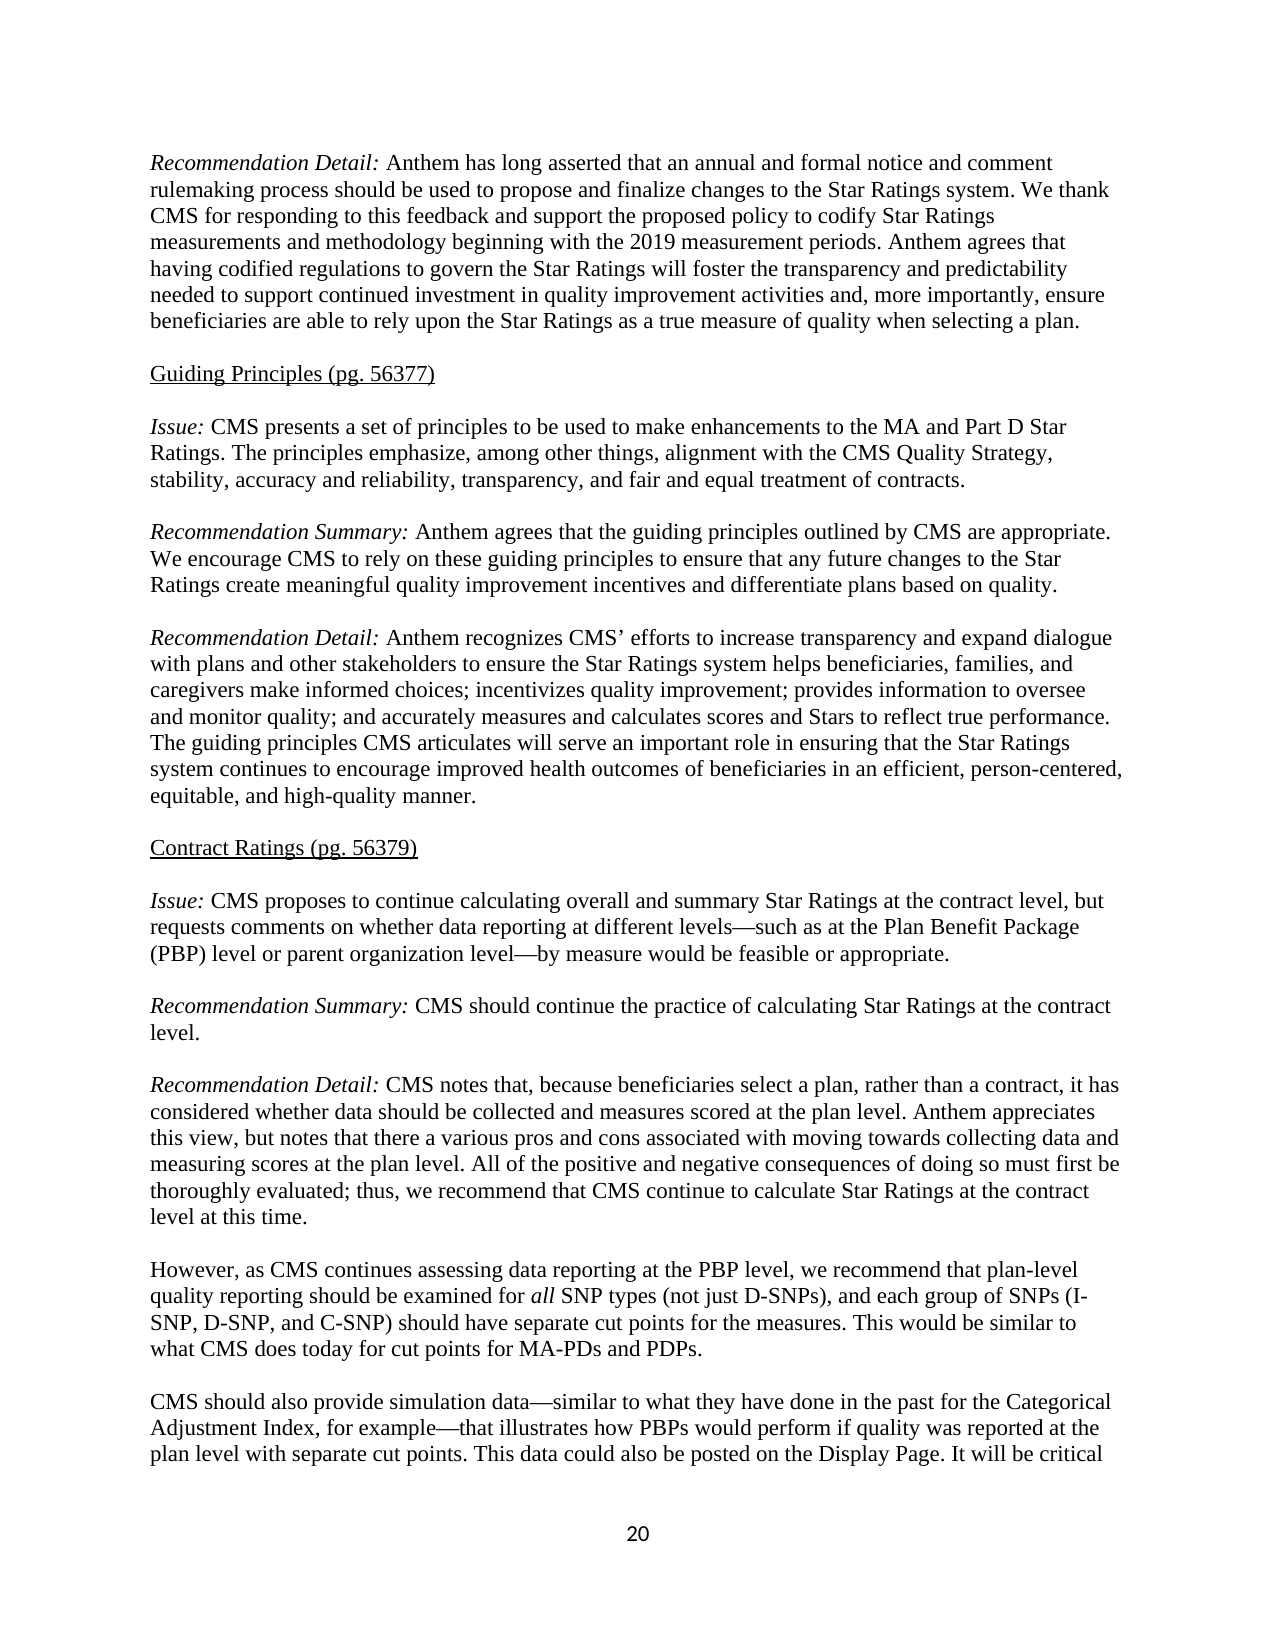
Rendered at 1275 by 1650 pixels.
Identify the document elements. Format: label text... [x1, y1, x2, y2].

text Recommendation Summary: CMS should continue the practice of calculating Star Ratings at the contract level. [150, 992, 1114, 1045]
text Guiding Principles (pg. 56377) [150, 360, 1135, 387]
text Issue: CMS proposes to continue calculating overall and summary Star Ratings at the contract level, but requests comments on whether data reporting at different levels—such as at the Plan Benefit Package (PBP) level or parent organization level—by measure would be feasible or appropriate. [150, 887, 1112, 966]
text Contract Ratings (pg. 56379) [150, 834, 1135, 861]
text Recommendation Summary: Anthem agrees that the guiding principles outlined by CMS are appropriate. We encourage CMS to rely on these guiding principles to ensure that any future changes to the Star Ratings create meaningful quality improvement incentives and differentiate plans based on quality. [150, 518, 1114, 597]
text However, as CMS continues assessing data reporting at the PBP level, we recommend that plan-level quality reporting should be examined for all SNP types (not just D-SNPs), and each group of SNPs (I- SNP, D-SNP, and C-SNP) should have separate cut points for the measures. This would be similar to what CMS does today for cut points for MA-PDs and PDPs. [150, 1256, 1090, 1361]
text Recommendation Detail: Anthem recognizes CMS’ efforts to increase transparency and expand dialogue with plans and other stakeholders to ensure the Star Ratings system helps beneficiaries, families, and caregivers make informed choices; incentivizes quality improvement; provides information to oversee and monitor quality; and accurately measures and calculates scores and Stars to reflect true performance. The guiding principles CMS articulates will serve an important role in ensuring that the Star Ratings system continues to encourage improved health outcomes of beneficiaries in an efficient, person-centered, equitable, and high-quality manner. [150, 624, 1124, 808]
text CMS should also provide simulation data—similar to what they have done in the past for the Categorical Adjustment Index, for example—that illustrates how PBPs would perform if quality was reported at the plan level with separate cut points. This data could also be posted on the Display Page. It will be critical [150, 1388, 1114, 1467]
text Issue: CMS presents a set of principles to be used to make enhancements to the MA and Part D Star Ratings. The principles emphasize, among other things, alignment with the CMS Quality Strategy, stability, accuracy and reliability, transparency, and fair and equal treatment of contracts. [150, 413, 1069, 492]
text Recommendation Detail: CMS notes that, because beneficiaries select a plan, rather than a contract, it has considered whether data should be collected and measures scored at the plan level. Anthem appreciates this view, but notes that there a various pros and cons associated with moving towards collecting data and measuring scores at the plan level. All of the positive and negative consequences of doing so must first be thoroughly evaluated; thus, we recommend that CMS continue to calculate Star Ratings at the contract level at this time. [150, 1071, 1123, 1229]
text Recommendation Detail: Anthem has long asserted that an annual and formal notice and comment rulemaking process should be used to propose and finalize changes to the Star Ratings system. We thank CMS for responding to this feedback and support the proposed policy to codify Star Ratings measurements and methodology beginning with the 2019 measurement periods. Anthem agrees that having codified regulations to govern the Star Ratings will foster the transparency and predictability needed to support continued investment in quality improvement activities and, more importantly, ensure beneficiaries are able to rely upon the Star Ratings as a true measure of quality when selecting a plan. [150, 149, 1112, 334]
